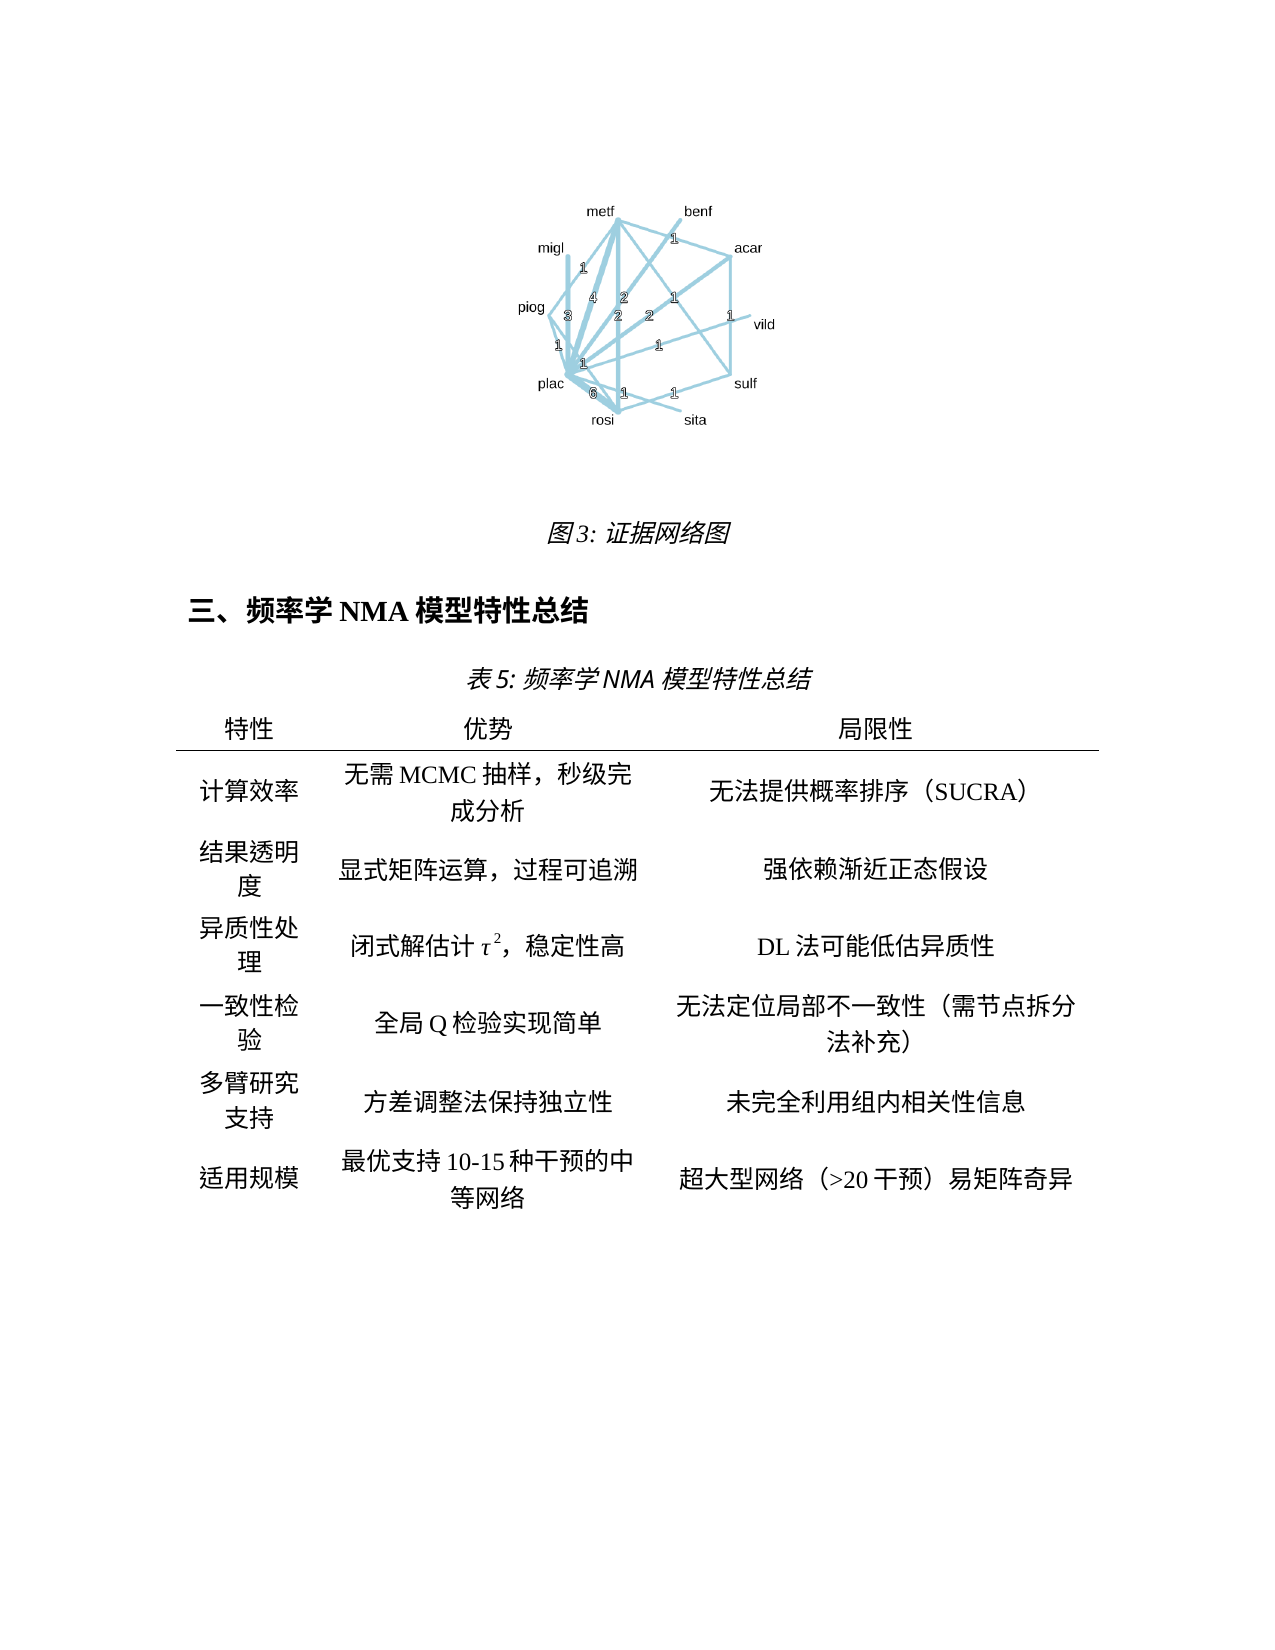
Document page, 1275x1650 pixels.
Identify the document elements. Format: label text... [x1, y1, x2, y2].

table_cell 无法定位局部不一致性（需节点拆分法补充） [653, 983, 1099, 1062]
table_cell 显式矩阵运算，过程可追溯 [323, 831, 653, 907]
table_header 优势 [323, 708, 653, 749]
table_cell 结果透明度 [176, 831, 322, 907]
table_cell DL法可能低估异质性 [653, 907, 1099, 982]
table_cell 强依赖渐近正态假设 [653, 831, 1099, 907]
table_cell 方差调整法保持独立性 [323, 1063, 653, 1138]
table_cell 无需MCMC抽样，秒级完成分析 [323, 751, 653, 831]
table_cell 闭式解估计 ，稳定性高 [323, 907, 653, 982]
table_header 局限性 [653, 708, 1099, 749]
table_header 特性 [176, 708, 322, 749]
text 图3: 证据网络图 [187, 514, 1087, 550]
table_cell 最优支持10-15种干预的中等网络 [323, 1138, 653, 1218]
table_cell 一致性检验 [176, 983, 322, 1062]
table_cell 全局Q检验实现简单 [323, 983, 653, 1062]
table_cell 超大型网络（>20干预）易矩阵奇异 [653, 1138, 1099, 1218]
subtitle 三、频率学NMA模型特性总结 [187, 587, 1087, 630]
table_cell 无法提供概率排序（SUCRA） [653, 751, 1099, 831]
text 表5: 频率学NMA模型特性总结 [187, 659, 1087, 696]
table_cell 适用规模 [176, 1138, 322, 1218]
picture [408, 150, 867, 493]
table_cell 异质性处理 [176, 907, 322, 982]
table_cell 计算效率 [176, 751, 322, 831]
table_cell 未完全利用组内相关性信息 [653, 1063, 1099, 1138]
table_cell 多臂研究支持 [176, 1063, 322, 1138]
